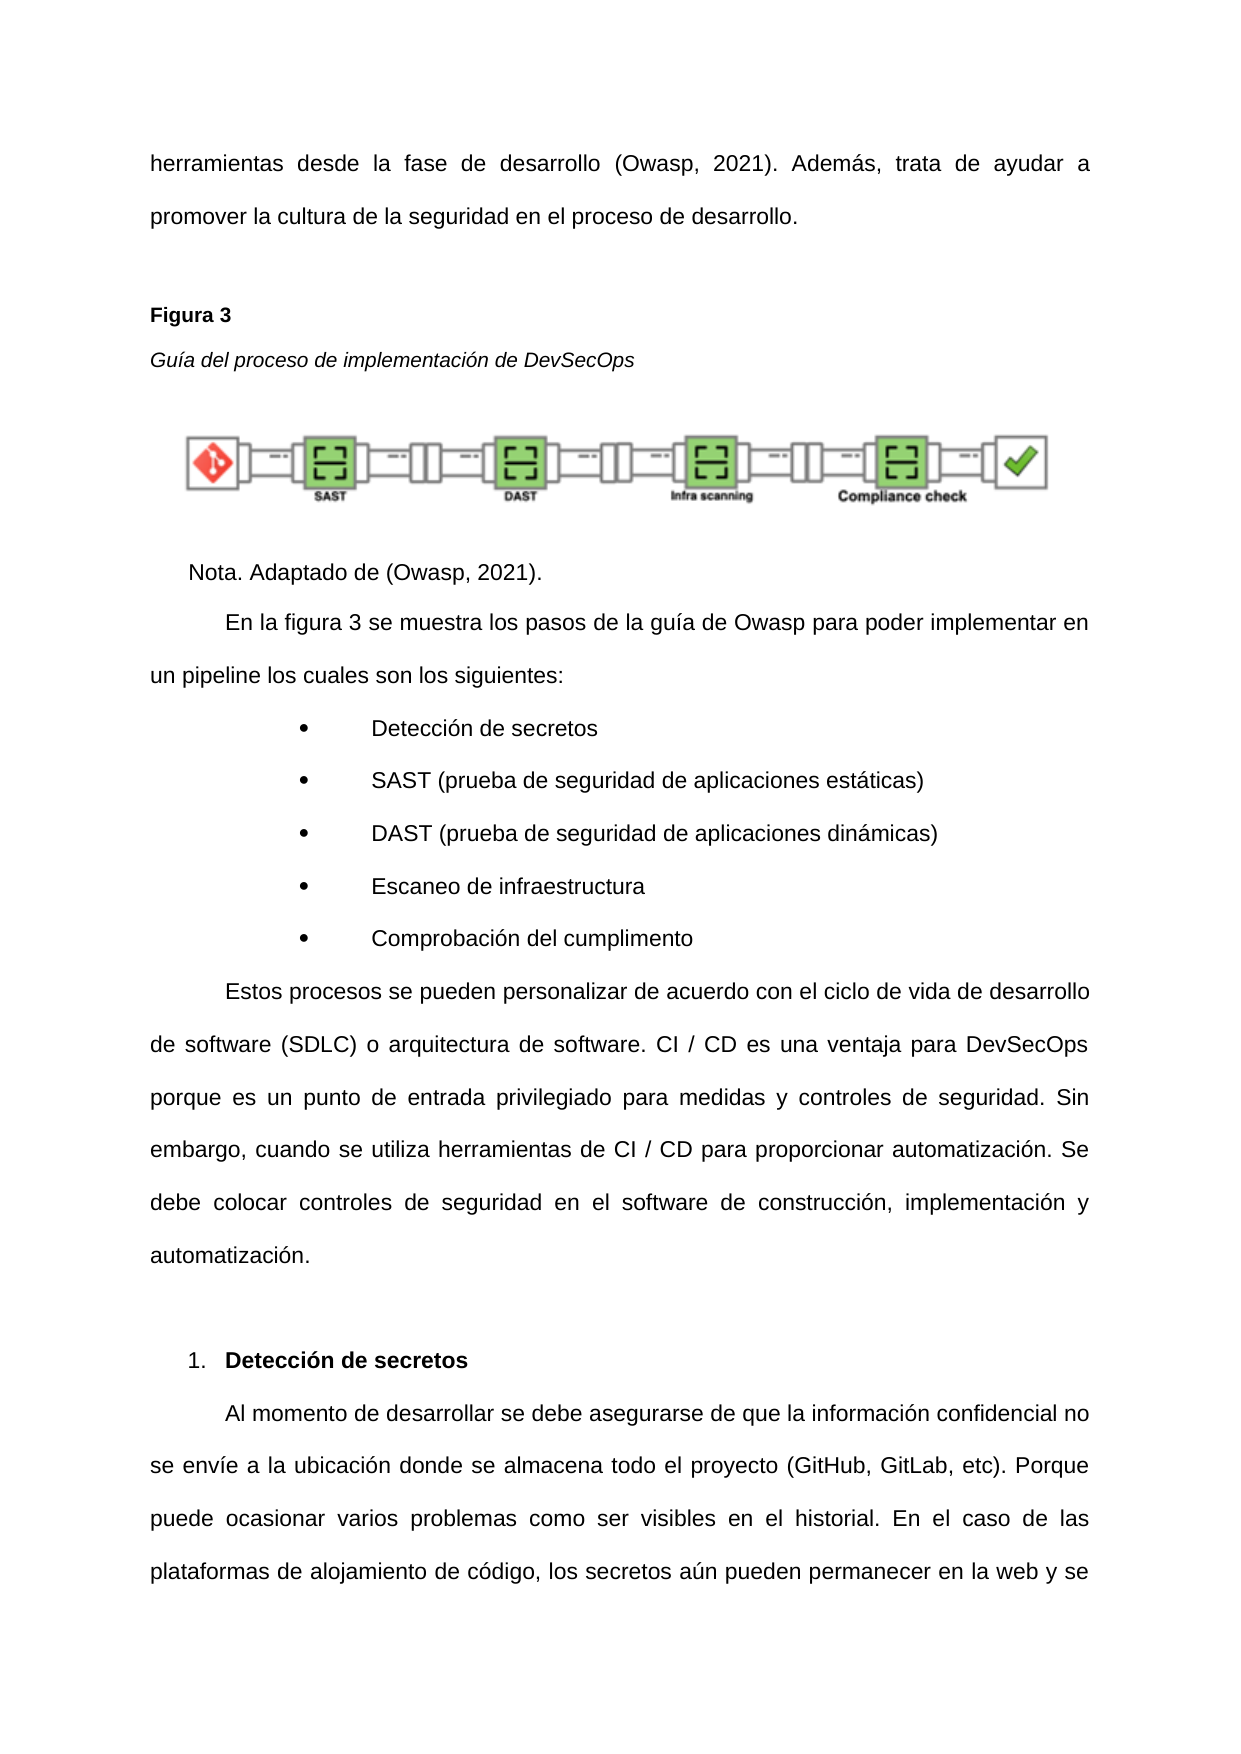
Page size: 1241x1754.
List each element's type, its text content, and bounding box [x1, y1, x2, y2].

list DAST (prueba de seguridad de aplicaciones dinámicas) [225, 820, 1090, 846]
list Comprobación del cumplimento [225, 925, 1090, 952]
text En la figura 3 se muestra los pasos de la guía de Owasp para poder implementar en un pipeline los cuales son los siguientes: [150, 609, 1090, 688]
text Nota. Adaptado de . [150, 559, 1090, 585]
text Figura 3 [150, 303, 1090, 327]
list SAST (prueba de seguridad de aplicaciones estáticas) [225, 767, 1090, 793]
list Escaneo de infraestructura [225, 873, 1090, 899]
text Estos procesos se pueden personalizar de acuerdo con el ciclo de vida de desarrollo de software (SDLC) o arquitectura de software. CI / CD es una ventaja para DevSecOps porque es un punto de entrada privilegiado para medidas y controles de seguridad. Sin embargo, cuando se utiliza herramientas de CI / CD para proporcionar automatización. Se debe colocar controles de seguridad en el software de construcción, implementación y automatización. [150, 978, 1090, 1268]
picture [182, 396, 1053, 531]
list Detección de secretos [187, 1347, 1090, 1373]
text Guía del proceso de implementación de DevSecOps [150, 348, 1090, 372]
list Detección de secretos [225, 714, 1090, 741]
